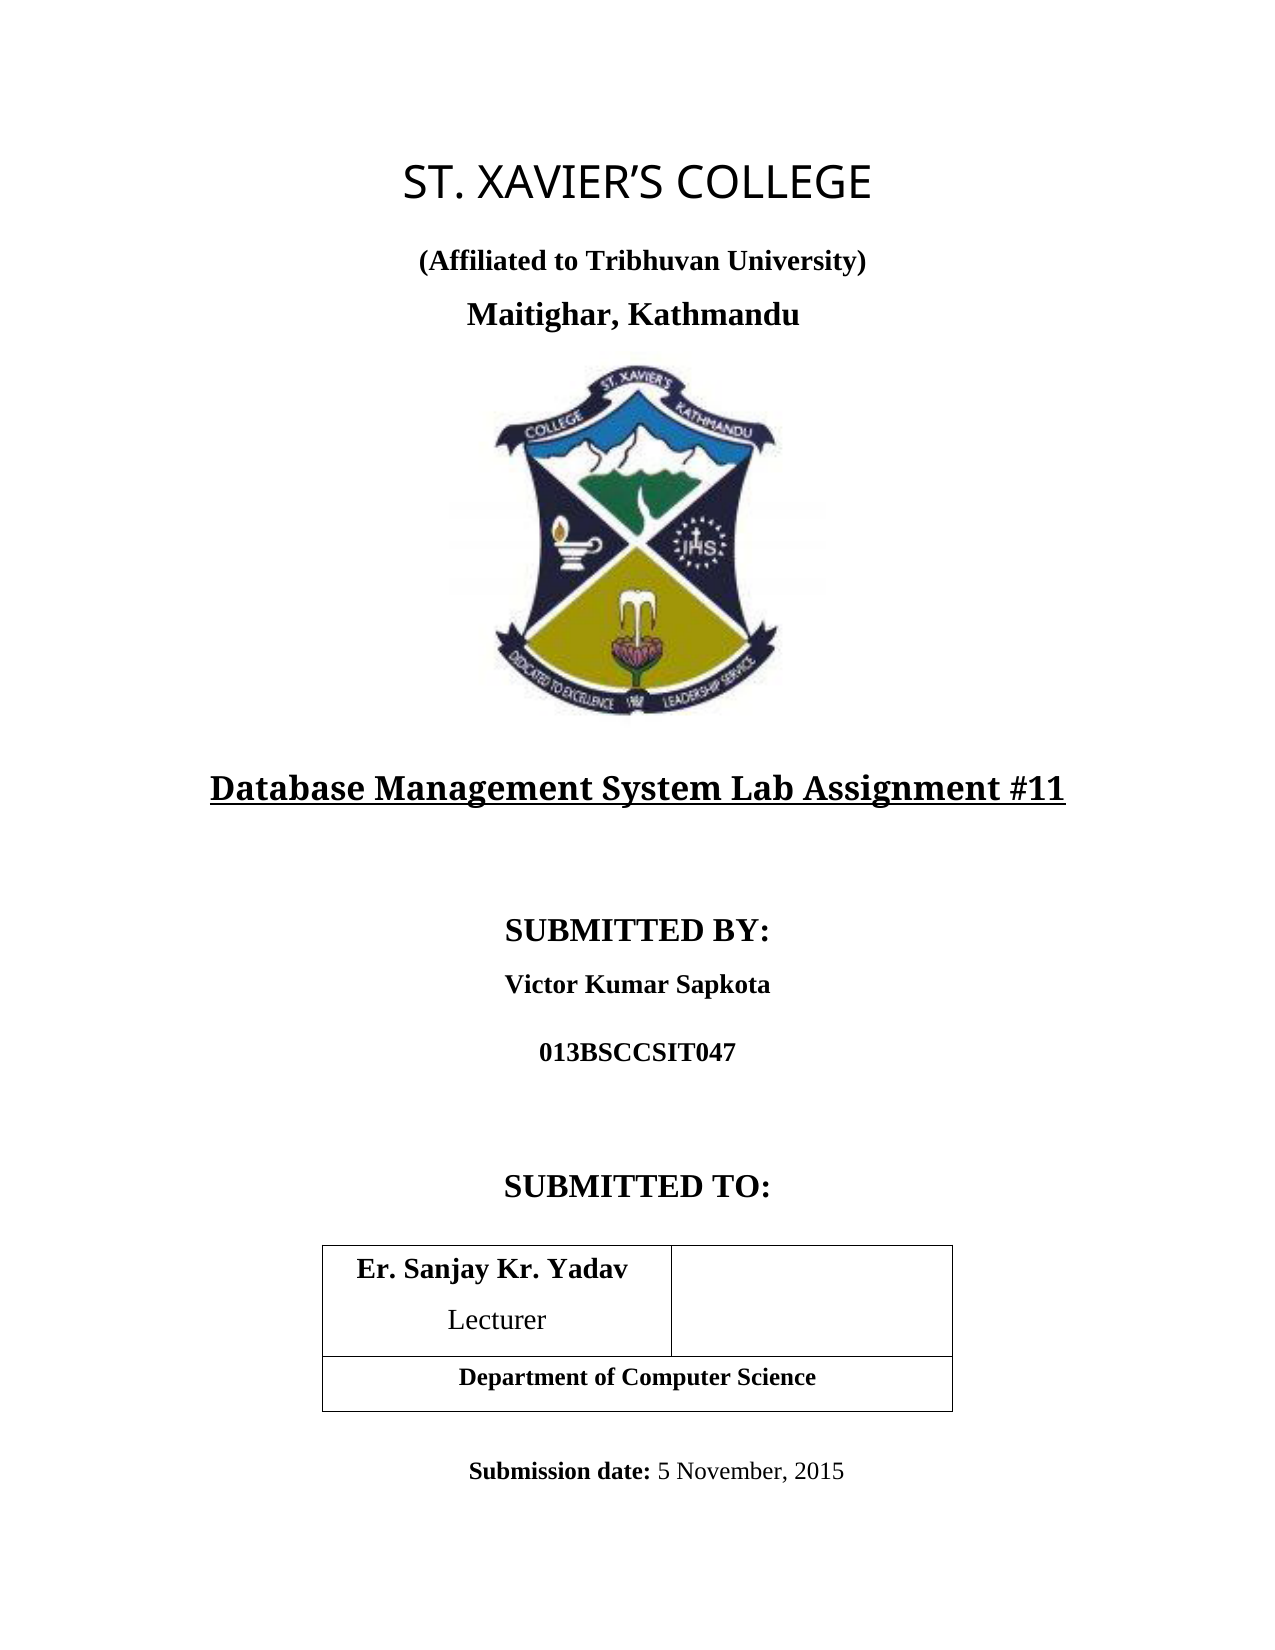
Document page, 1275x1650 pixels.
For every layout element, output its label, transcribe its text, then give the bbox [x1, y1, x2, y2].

text Victor Kumar Sapkota [150, 968, 1125, 999]
table_header Er. Sanjay Kr. Yadav Lecturer [323, 1246, 671, 1356]
text Submission date: 5 November, 2015 [187, 1456, 1125, 1485]
text 013BSCCSIT047 [150, 1036, 1125, 1067]
text SUBMITTED TO: [150, 1166, 1125, 1204]
text (Affiliated to Tribhuvan University) [300, 243, 1125, 277]
text Database Management System Lab Assignment #11 [150, 764, 1125, 810]
text ST. XAVIER’S COLLEGE [150, 150, 1125, 212]
text Maitighar, Kathmandu [150, 294, 1125, 332]
table_cell Department of Computer Science [323, 1357, 952, 1411]
text SUBMITTED BY: [150, 911, 1125, 949]
table_header [672, 1246, 952, 1356]
